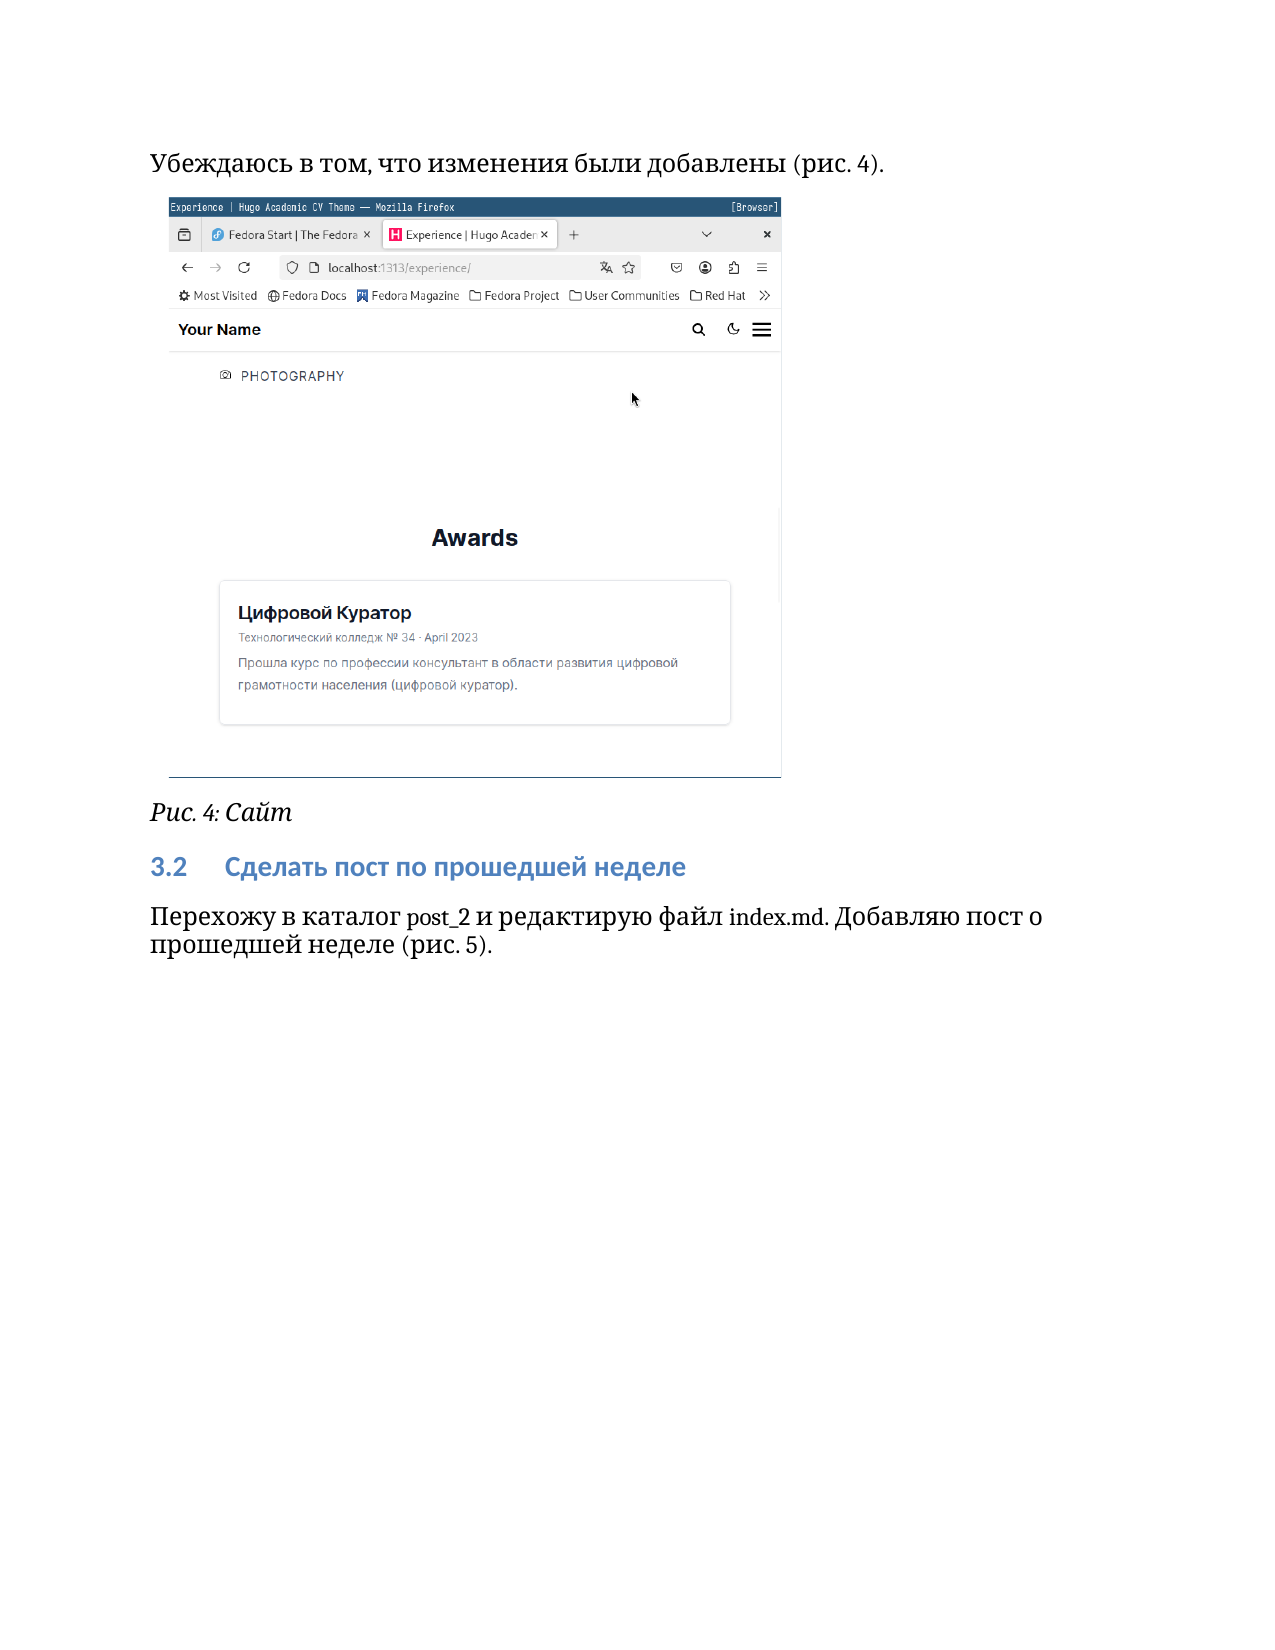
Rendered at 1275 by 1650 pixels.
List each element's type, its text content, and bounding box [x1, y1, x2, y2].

text Рис. 4: Сайт [150, 799, 1125, 827]
text Перехожу в каталог post_2 и редактирую файл index.md. Добавляю пост о прошедшей неделе (рис. 5). [150, 903, 1125, 960]
picture [168, 197, 782, 778]
text Убеждаюсь в том, что изменения были добавлены (рис. 4). [150, 150, 1125, 179]
subtitle 3.2 Сделать пост по прошедшей неделе [150, 848, 1125, 884]
